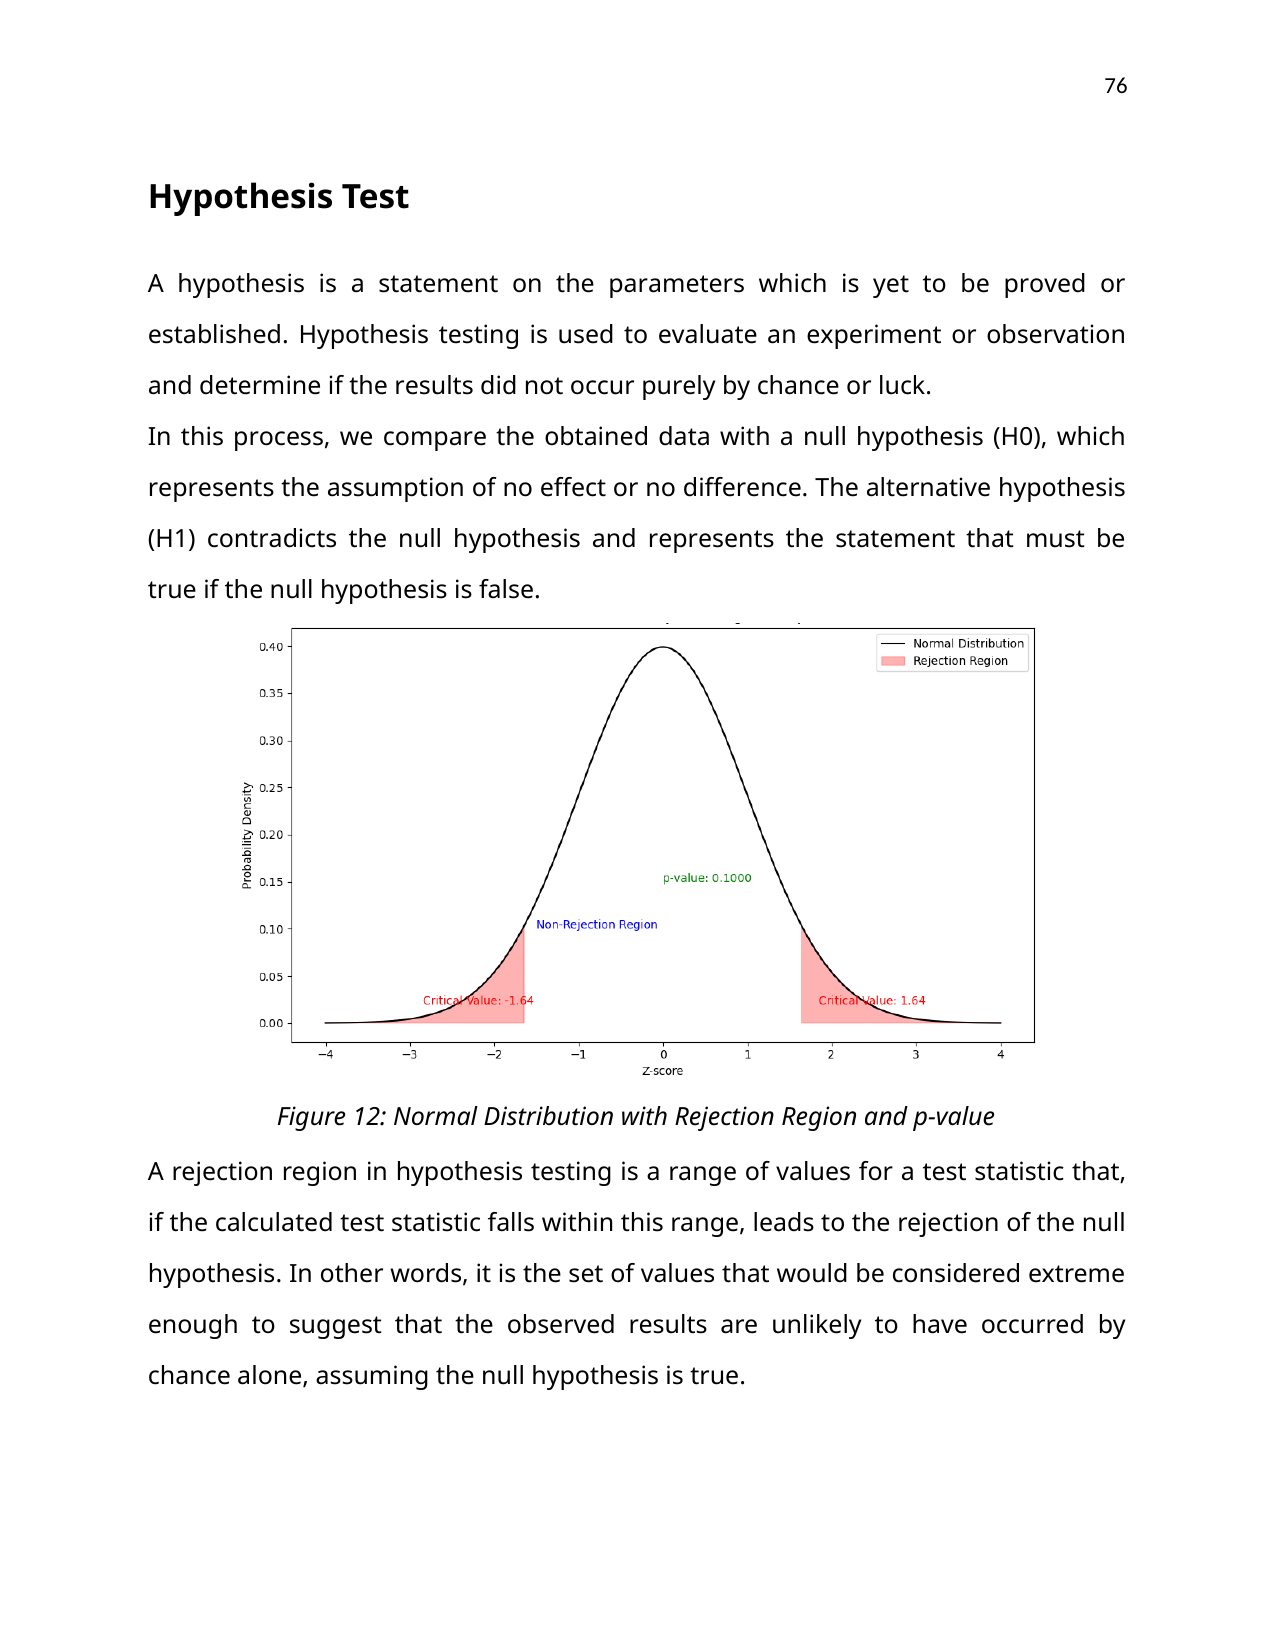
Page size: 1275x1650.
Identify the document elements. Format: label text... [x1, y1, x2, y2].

picture [234, 623, 1041, 1085]
text A rejection region in hypothesis testing is a range of values for a test statistic that, if the calculated test statistic falls within this range, leads to the rejection of the null hypothesis. In other words, it is the set of values that would be considered extreme enough to suggest that the observed results are unlikely to have occurred by chance alone, assuming the null hypothesis is true. [148, 1154, 1127, 1392]
text In this process, we compare the obtained data with a null hypothesis (H0), which represents the assumption of no effect or no difference. The alternative hypothesis (H1) contradicts the null hypothesis and represents the statement that must be true if the null hypothesis is false. [148, 419, 1127, 606]
text Figure 12: Normal Distribution with Rejection Region and p-value [148, 1099, 1127, 1133]
text Hypothesis Test [148, 173, 1127, 218]
text A hypothesis is a statement on the parameters which is yet to be proved or established. Hypothesis testing is used to evaluate an experiment or observation and determine if the results did not occur purely by chance or luck. [148, 266, 1127, 402]
